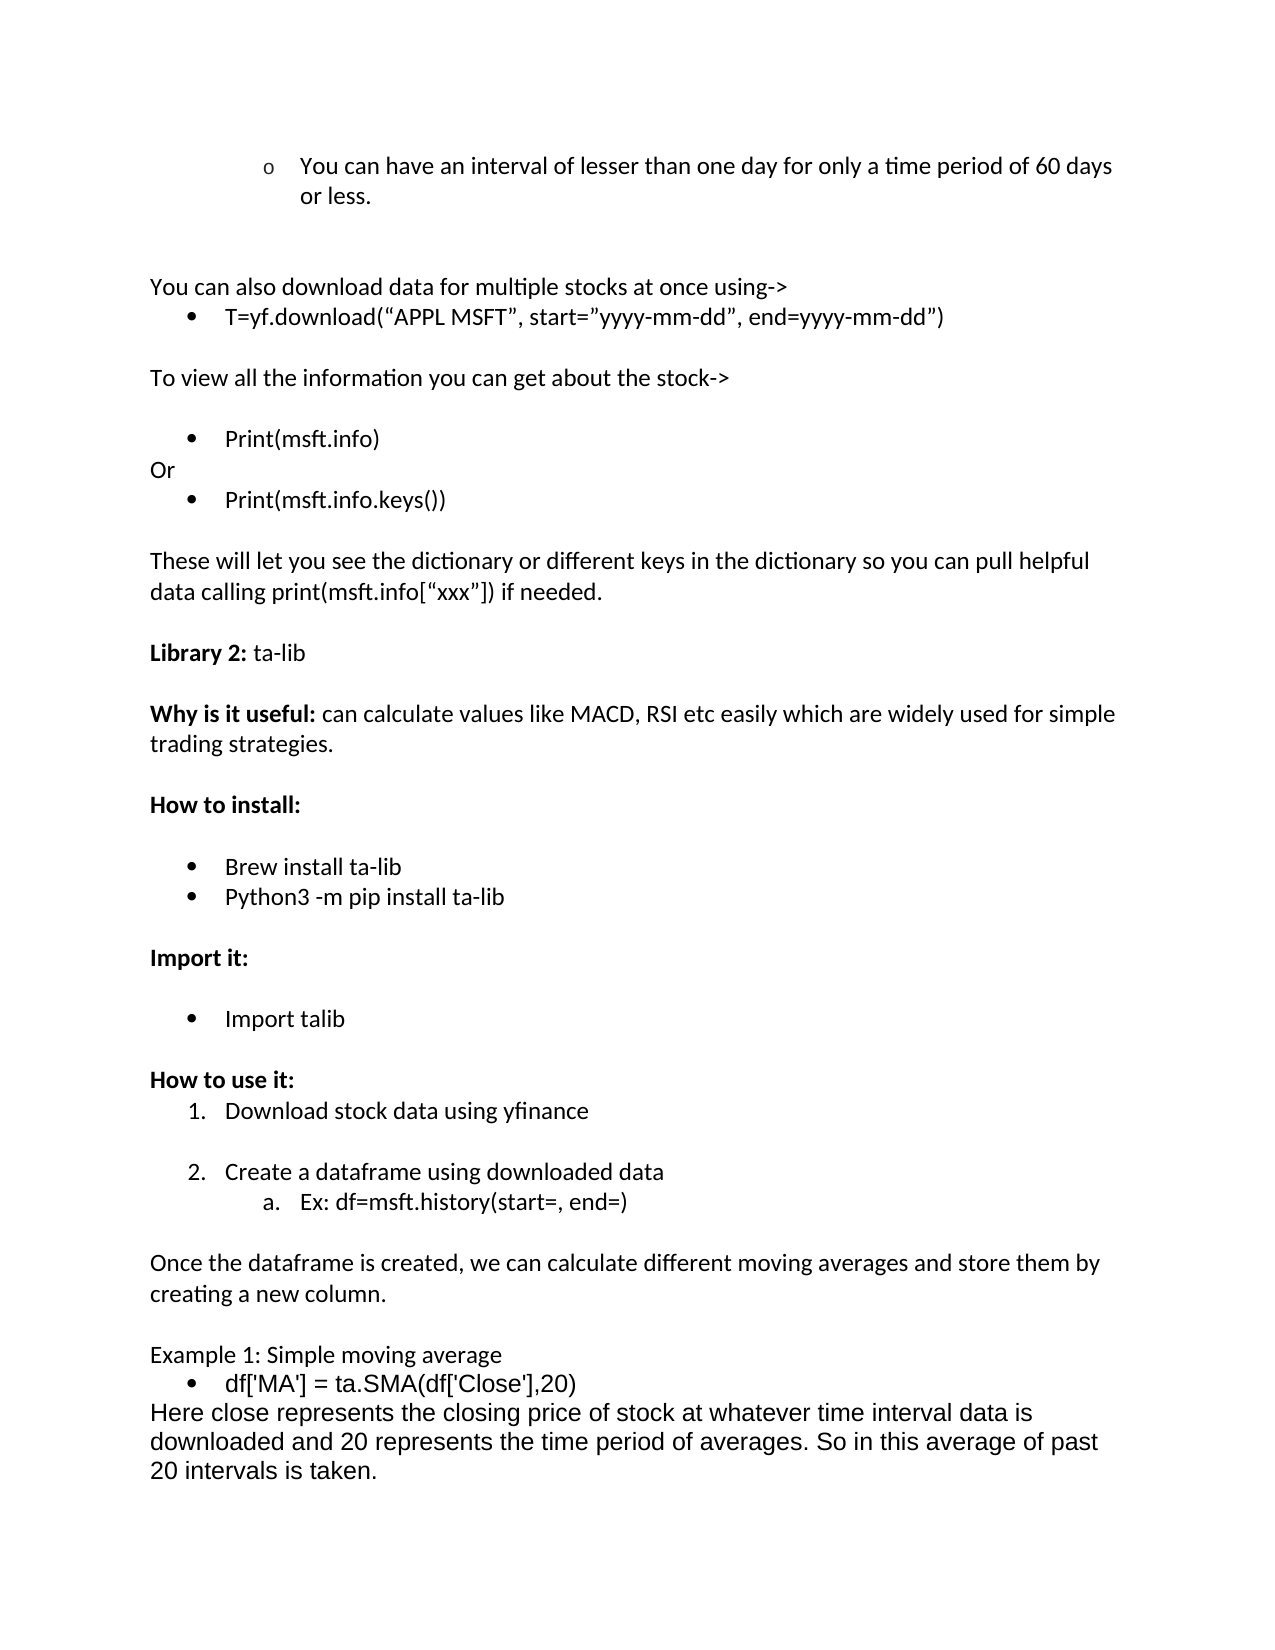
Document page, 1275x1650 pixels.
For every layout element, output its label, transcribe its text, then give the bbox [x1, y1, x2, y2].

text How to use it: [150, 1064, 1125, 1095]
list Python3 -m pip install ta-lib [187, 881, 1125, 912]
text Once the dataframe is created, we can calculate different moving averages and store them by creating a new column. [150, 1247, 1125, 1308]
text Here close represents the closing price of stock at whatever time interval data is downloaded and 20 represents the time period of averages. So in this average of past 20 intervals is taken. [150, 1398, 1125, 1484]
text Or [150, 454, 1125, 484]
list Brew install ta-lib [187, 851, 1125, 881]
list Download stock data using yfinance [187, 1095, 1125, 1125]
text These will let you see the dictionary or different keys in the dictionary so you can pull helpful data calling print(msft.info[“xxx”]) if needed. [150, 545, 1125, 606]
list You can have an interval of lesser than one day for only a time period of 60 days or less. [262, 150, 1125, 211]
list T=yf.download(“APPL MSFT”, start=”yyyy-mm-dd”, end=yyyy-mm-dd”) [187, 301, 1125, 332]
text You can also download data for multiple stocks at once using-> [150, 271, 1125, 301]
list Import talib [187, 1003, 1125, 1034]
text Why is it useful: can calculate values like MACD, RSI etc easily which are widely used for simple trading strategies. [150, 698, 1125, 759]
text Library 2: ta-lib [150, 637, 1125, 667]
list Ex: df=msft.history(start=, end=) [262, 1186, 1125, 1217]
list df['MA'] = ta.SMA(df['Close'],20) [187, 1369, 1125, 1398]
list Print(msft.info.keys()) [187, 484, 1125, 515]
text How to install: [150, 789, 1125, 820]
text Import it: [150, 942, 1125, 973]
text Example 1: Simple moving average [150, 1339, 1125, 1369]
text To view all the information you can get about the stock-> [150, 362, 1125, 393]
list Print(msft.info) [187, 423, 1125, 454]
list Create a dataframe using downloaded data [187, 1156, 1125, 1186]
